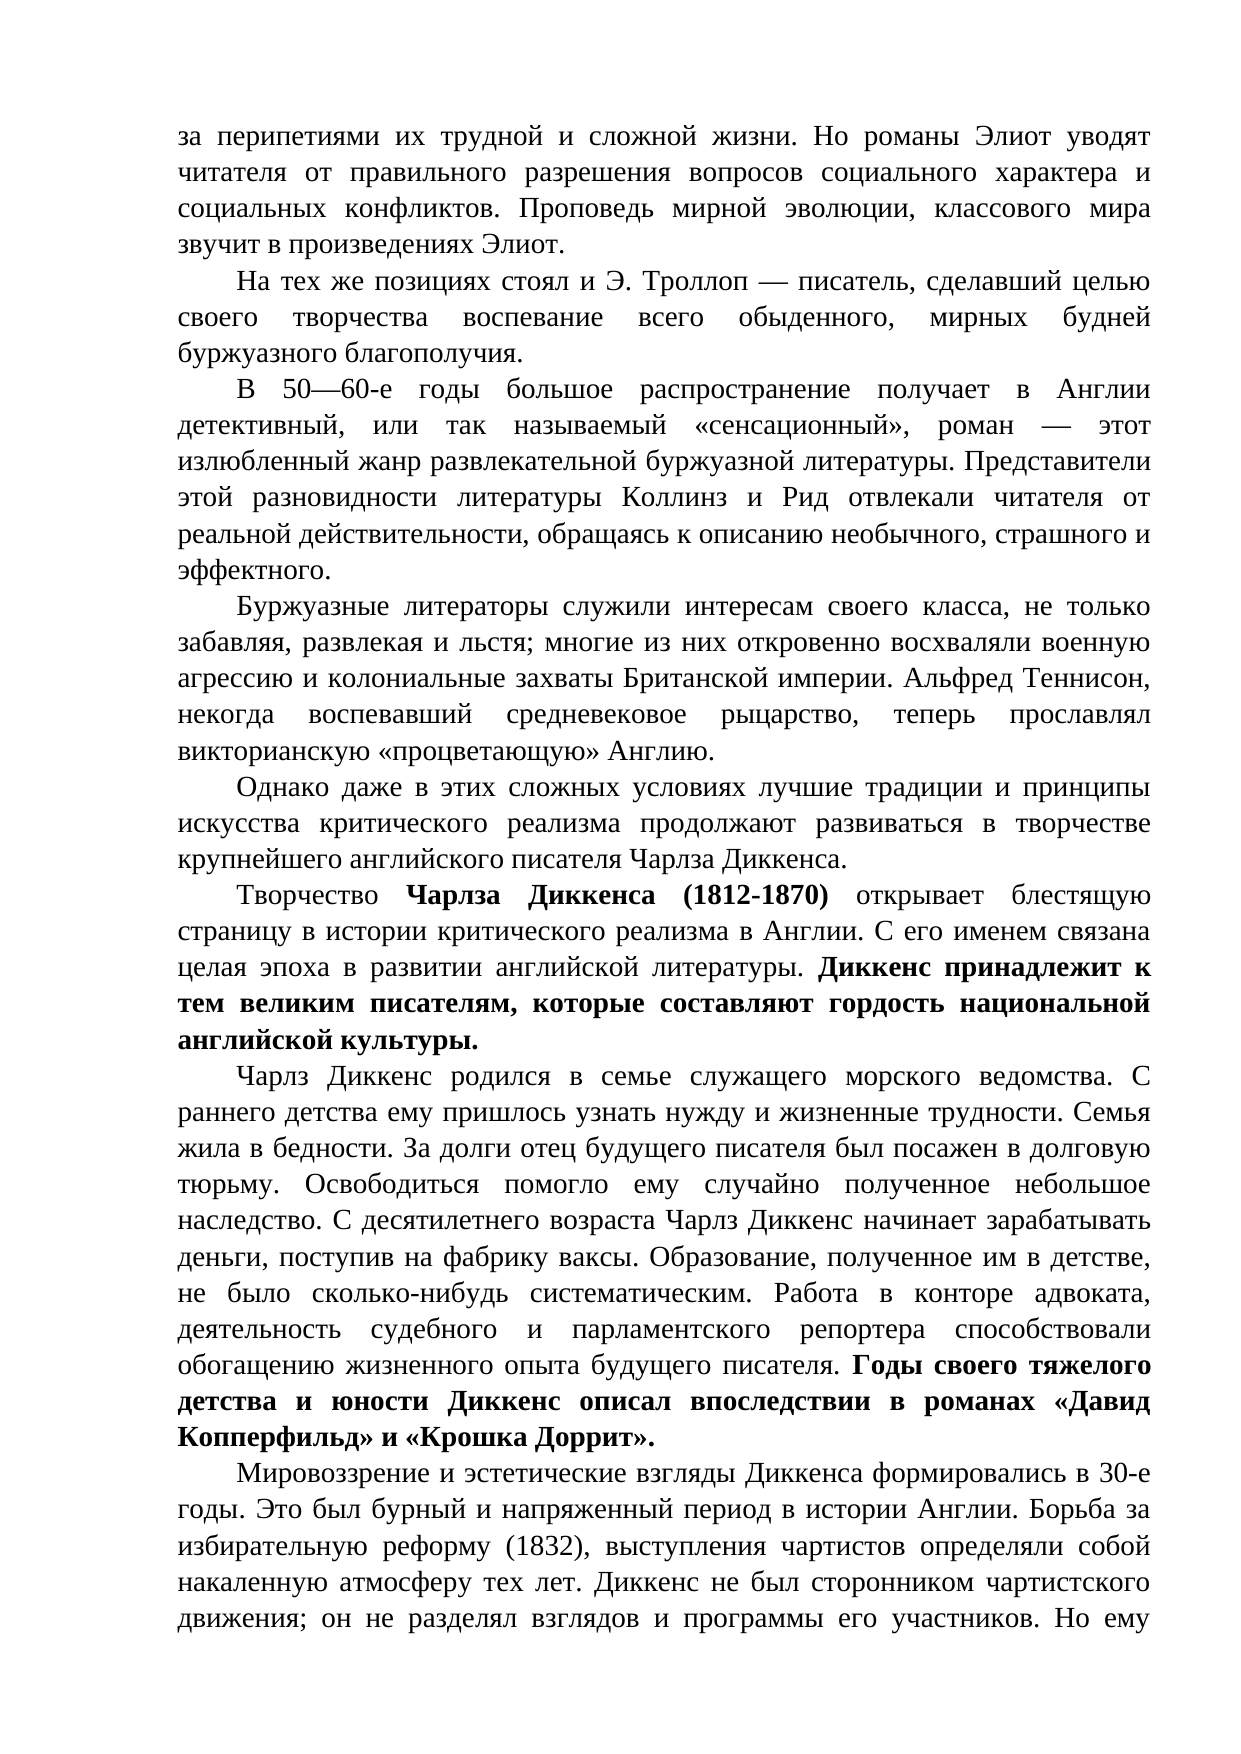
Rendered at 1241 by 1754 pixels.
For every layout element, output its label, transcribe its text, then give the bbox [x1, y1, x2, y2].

text Буржуазные литераторы служили интересам своего класса, не только забавляя, развлекая и льстя; многие из них откровенно восхваляли военную агрессию и колониальные захваты Британской империи. Альфред Теннисон, некогда воспевавший средневековое рыцарство, теперь прославлял викторианскую «процветающую» Англию. [177, 588, 1152, 766]
text В 50—60-е годы большое распространение получает в Англии детективный, или так называемый «сенсационный», роман — этот излюбленный жанр развлекательной буржуазной литературы. Представители этой разновидности литературы Коллинз и Рид отвлекали читателя от реальной действительности, обращаясь к описанию необычного, страшного и эффектного. [177, 371, 1152, 585]
text Творчество Чарлза Диккенса (1812-1870) открывает блестящую страницу в истории критического реализма в Англии. С его именем связана целая эпоха в развитии английской литературы. Диккенс принадлежит к тем великим писателям, которые составляют гордость национальной английской культуры. [177, 877, 1152, 1055]
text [177, 118, 1152, 260]
text Чарлз Диккенс родился в семье служащего морского ведомства. С раннего детства ему пришлось узнать нужду и жизненные трудности. Семья жила в бедности. За долги отец будущего писателя был посажен в долговую тюрьму. Освободиться помогло ему случайно полученное небольшое наследство. С десятилетнего возраста Чарлз Диккенс начинает зарабатывать деньги, поступив на фабрику ваксы. Образование, полученное им в детстве, не было сколько-нибудь систематическим. Работа в конторе адвоката, деятельность судебного и парламентского репортера способствовали обогащению жизненного опыта будущего писателя. Годы своего тяжелого детства и юности Диккенс описал впоследствии в романах «Давид Копперфильд» и «Крошка Доррит». [177, 1058, 1152, 1453]
text На тех же позициях стоял и Э. Троллоп — писатель, сделавший целью своего творчества воспевание всего обыденного, мирных будней буржуазного благополучия. [177, 263, 1152, 368]
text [177, 1456, 1152, 1634]
text Однако даже в этих сложных условиях лучшие традиции и принципы искусства критического реализма продолжают развиваться в творчестве крупнейшего английского писателя Чарлза Диккенса. [177, 769, 1152, 874]
